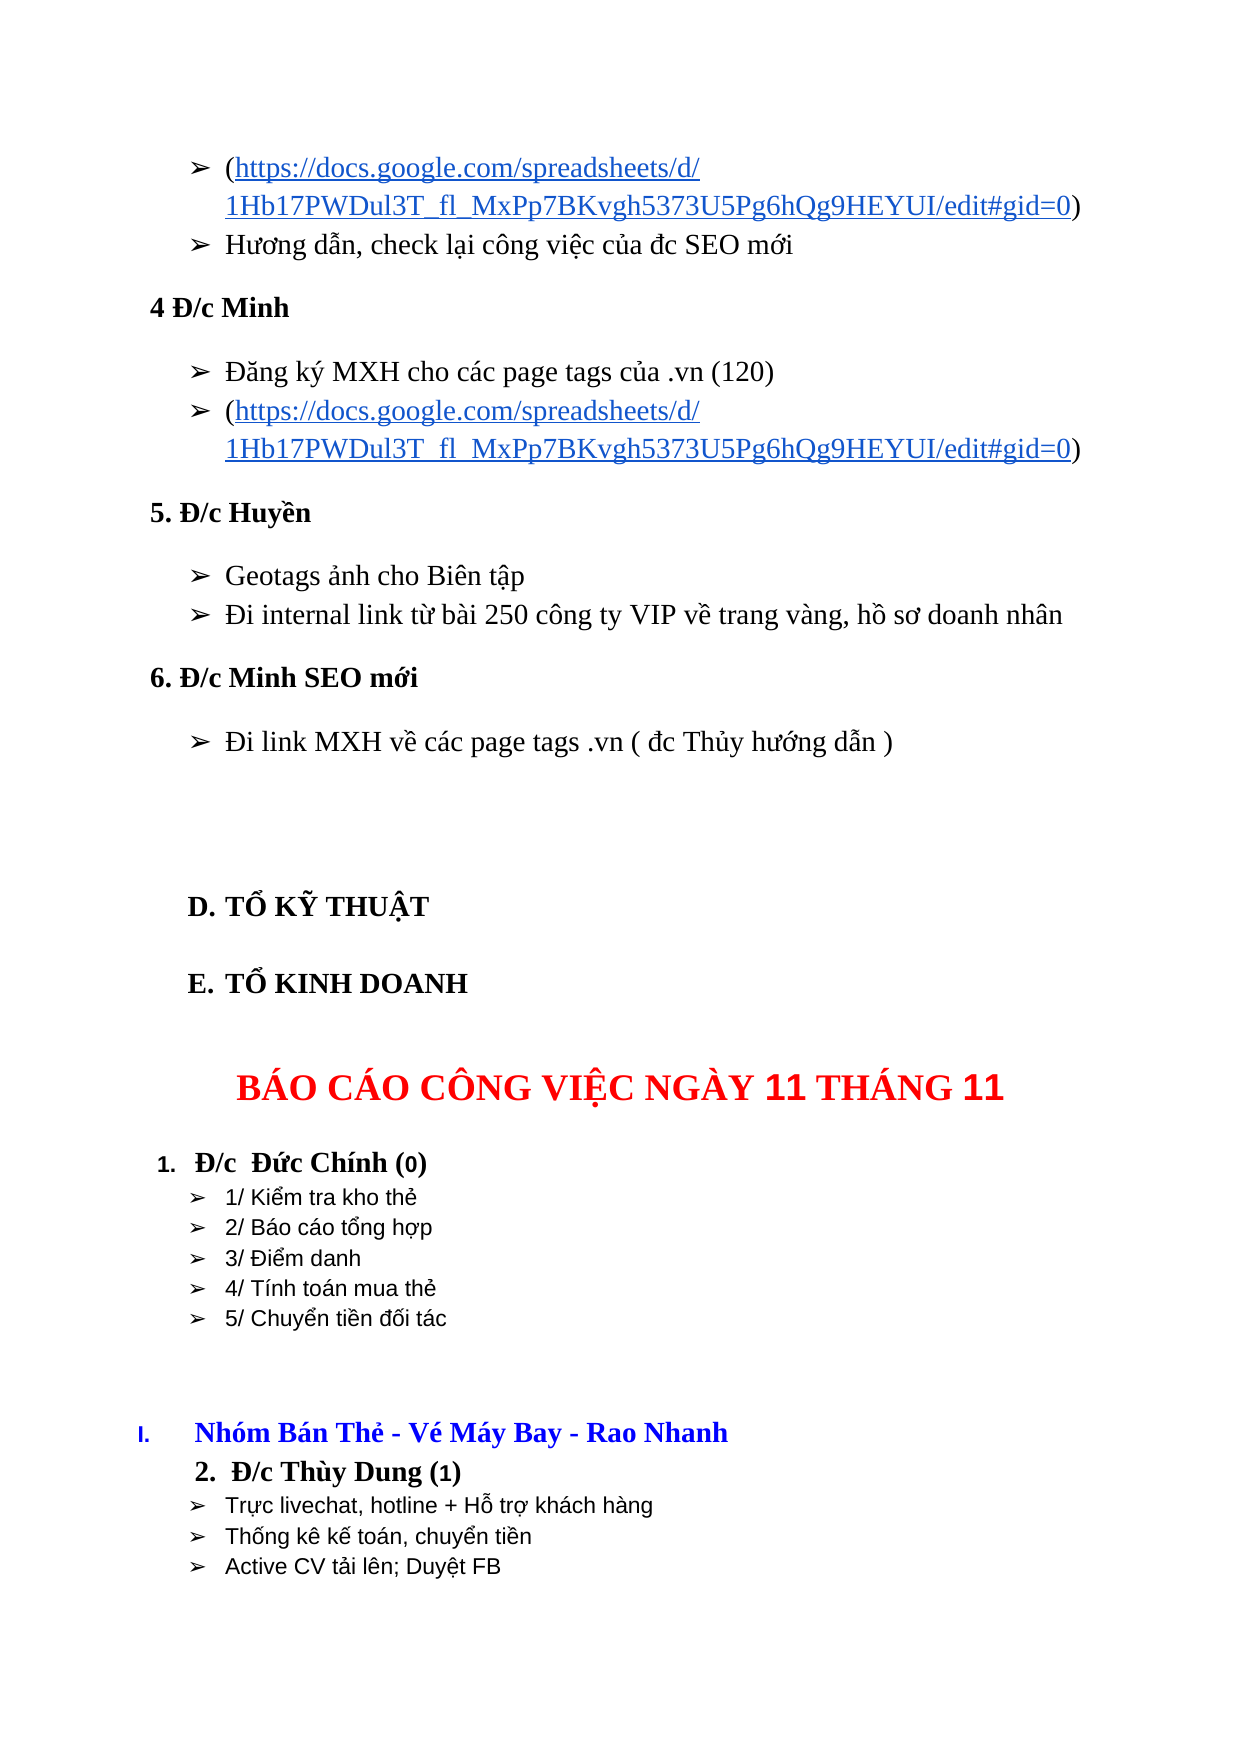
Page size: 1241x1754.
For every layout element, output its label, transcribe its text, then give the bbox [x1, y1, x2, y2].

text 4 Đ/c Minh [150, 291, 1090, 324]
list (https://docs.google.com/spreadsheets/d/1Hb17PWDul3T_fl_MxPp7BKvgh5373U5Pg6hQg9HEYUI/edit#gid=0) [187, 150, 1090, 222]
list Trực livechat, hotline + Hỗ trợ khách hàng [187, 1492, 1090, 1519]
list Đi link MXH về các page tags .vn ( đc Thủy hướng dẫn ) [187, 724, 1090, 757]
list Hương dẫn, check lại công việc của đc SEO mới [187, 227, 1090, 261]
list 4/ Tính toán mua thẻ [187, 1275, 1090, 1301]
list Active CV tải lên; Duyệt FB [187, 1553, 1090, 1579]
text 6. Đ/c Minh SEO mới [150, 660, 1090, 694]
text BÁO CÁO CÔNG VIỆC NGÀY 11 THÁNG 11 [150, 1066, 1090, 1109]
list TỔ KỸ THUẬT [187, 889, 1090, 923]
list 2/ Báo cáo tổng hợp [187, 1214, 1090, 1241]
text 2. Đ/c Thùy Dung (1) [194, 1454, 1090, 1487]
list Thống kê kế toán, chuyển tiền [187, 1523, 1090, 1549]
list Đăng ký MXH cho các page tags của .vn (120) [187, 354, 1090, 388]
list 1/ Kiểm tra kho thẻ [187, 1184, 1090, 1211]
text 5. Đ/c Huyền [150, 495, 1090, 528]
list Nhóm Bán Thẻ - Vé Máy Bay - Rao Nhanh [150, 1415, 1090, 1449]
list Geotags ảnh cho Biên tập [187, 558, 1090, 592]
list (https://docs.google.com/spreadsheets/d/1Hb17PWDul3T_fl_MxPp7BKvgh5373U5Pg6hQg9HEYUI/edit#gid=0) [187, 393, 1090, 465]
list TỔ KINH DOANH [187, 967, 1090, 1000]
list Đi internal link từ bài 250 công ty VIP về trang vàng, hồ sơ doanh nhân [187, 597, 1090, 630]
list 5/ Chuyển tiền đối tác [187, 1305, 1090, 1331]
list 3/ Điểm danh [187, 1244, 1090, 1271]
list Đ/c Đức Chính (0) [157, 1146, 1090, 1179]
